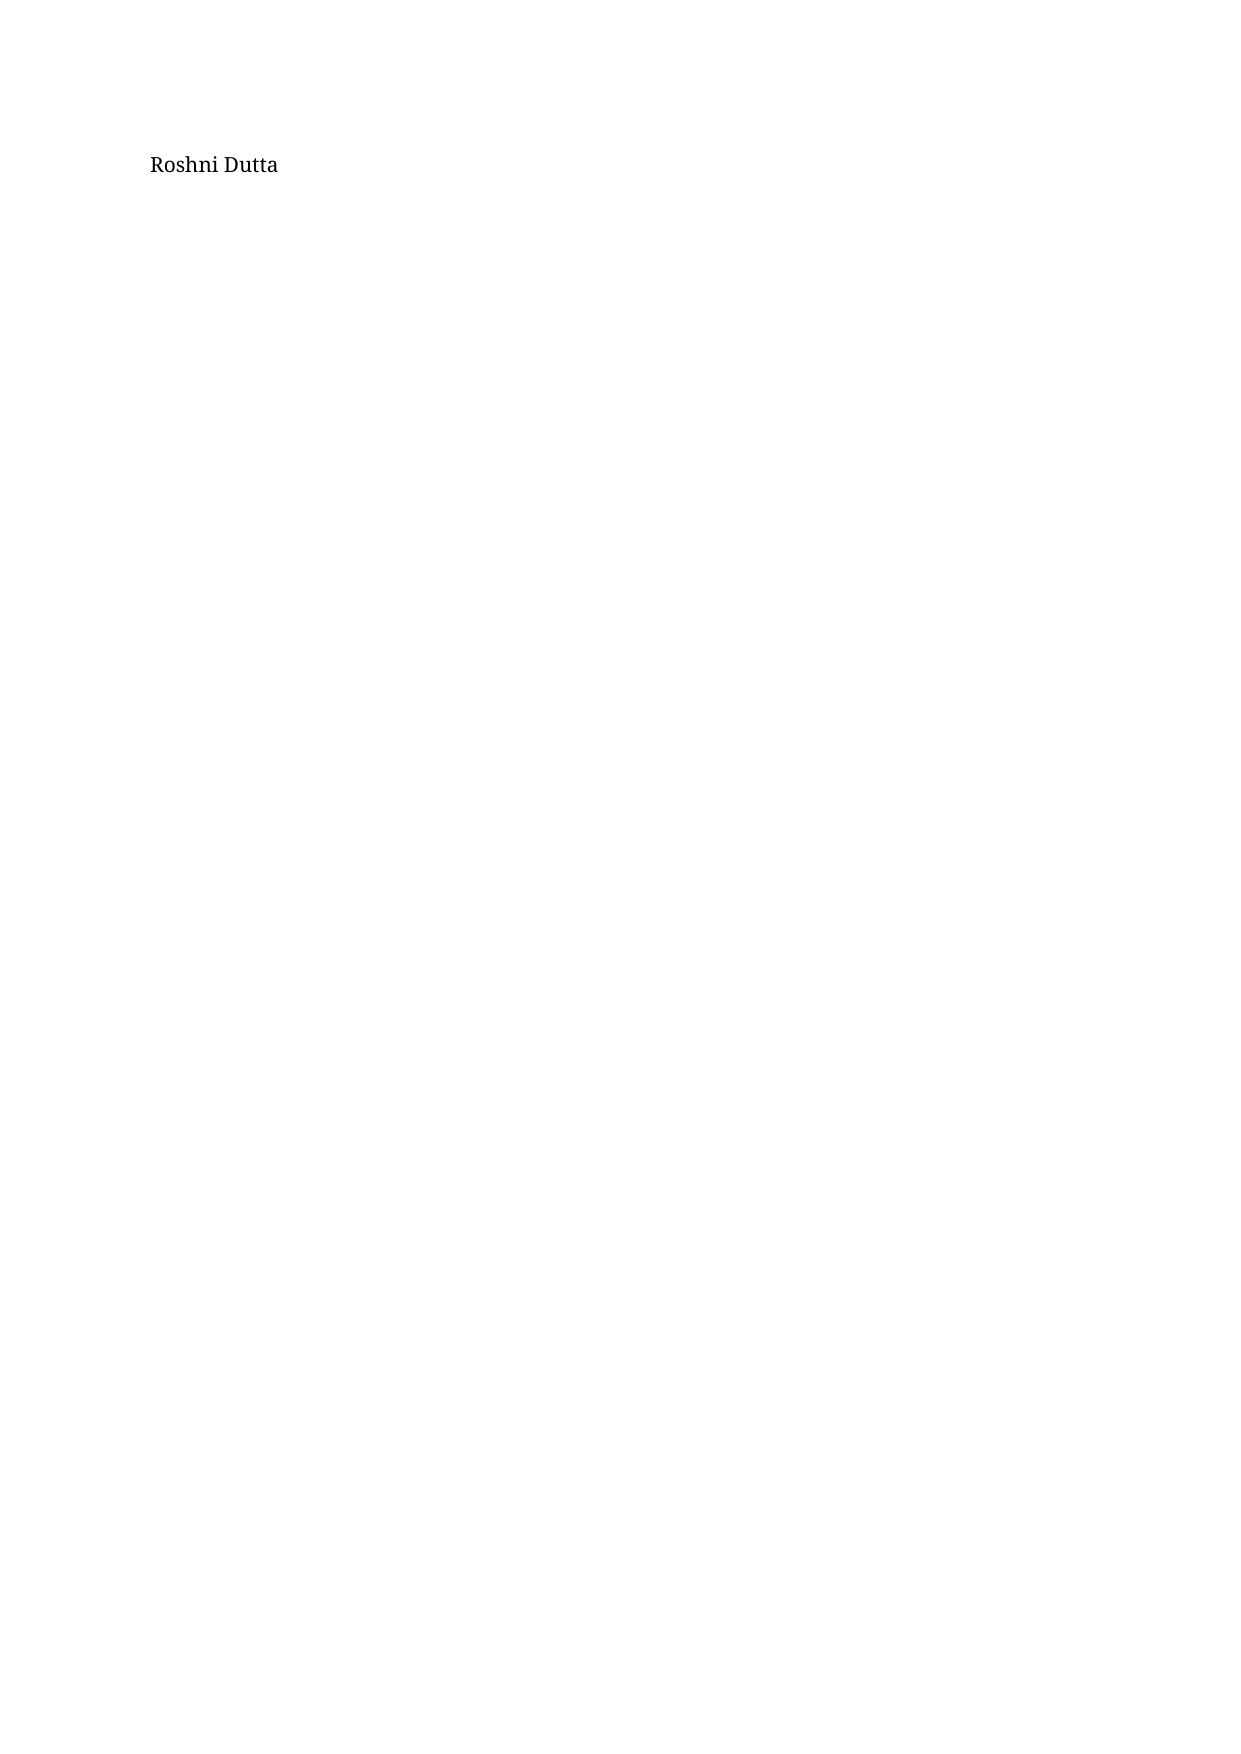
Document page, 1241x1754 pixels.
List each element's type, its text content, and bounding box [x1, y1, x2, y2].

text Roshni Dutta [150, 150, 1090, 178]
